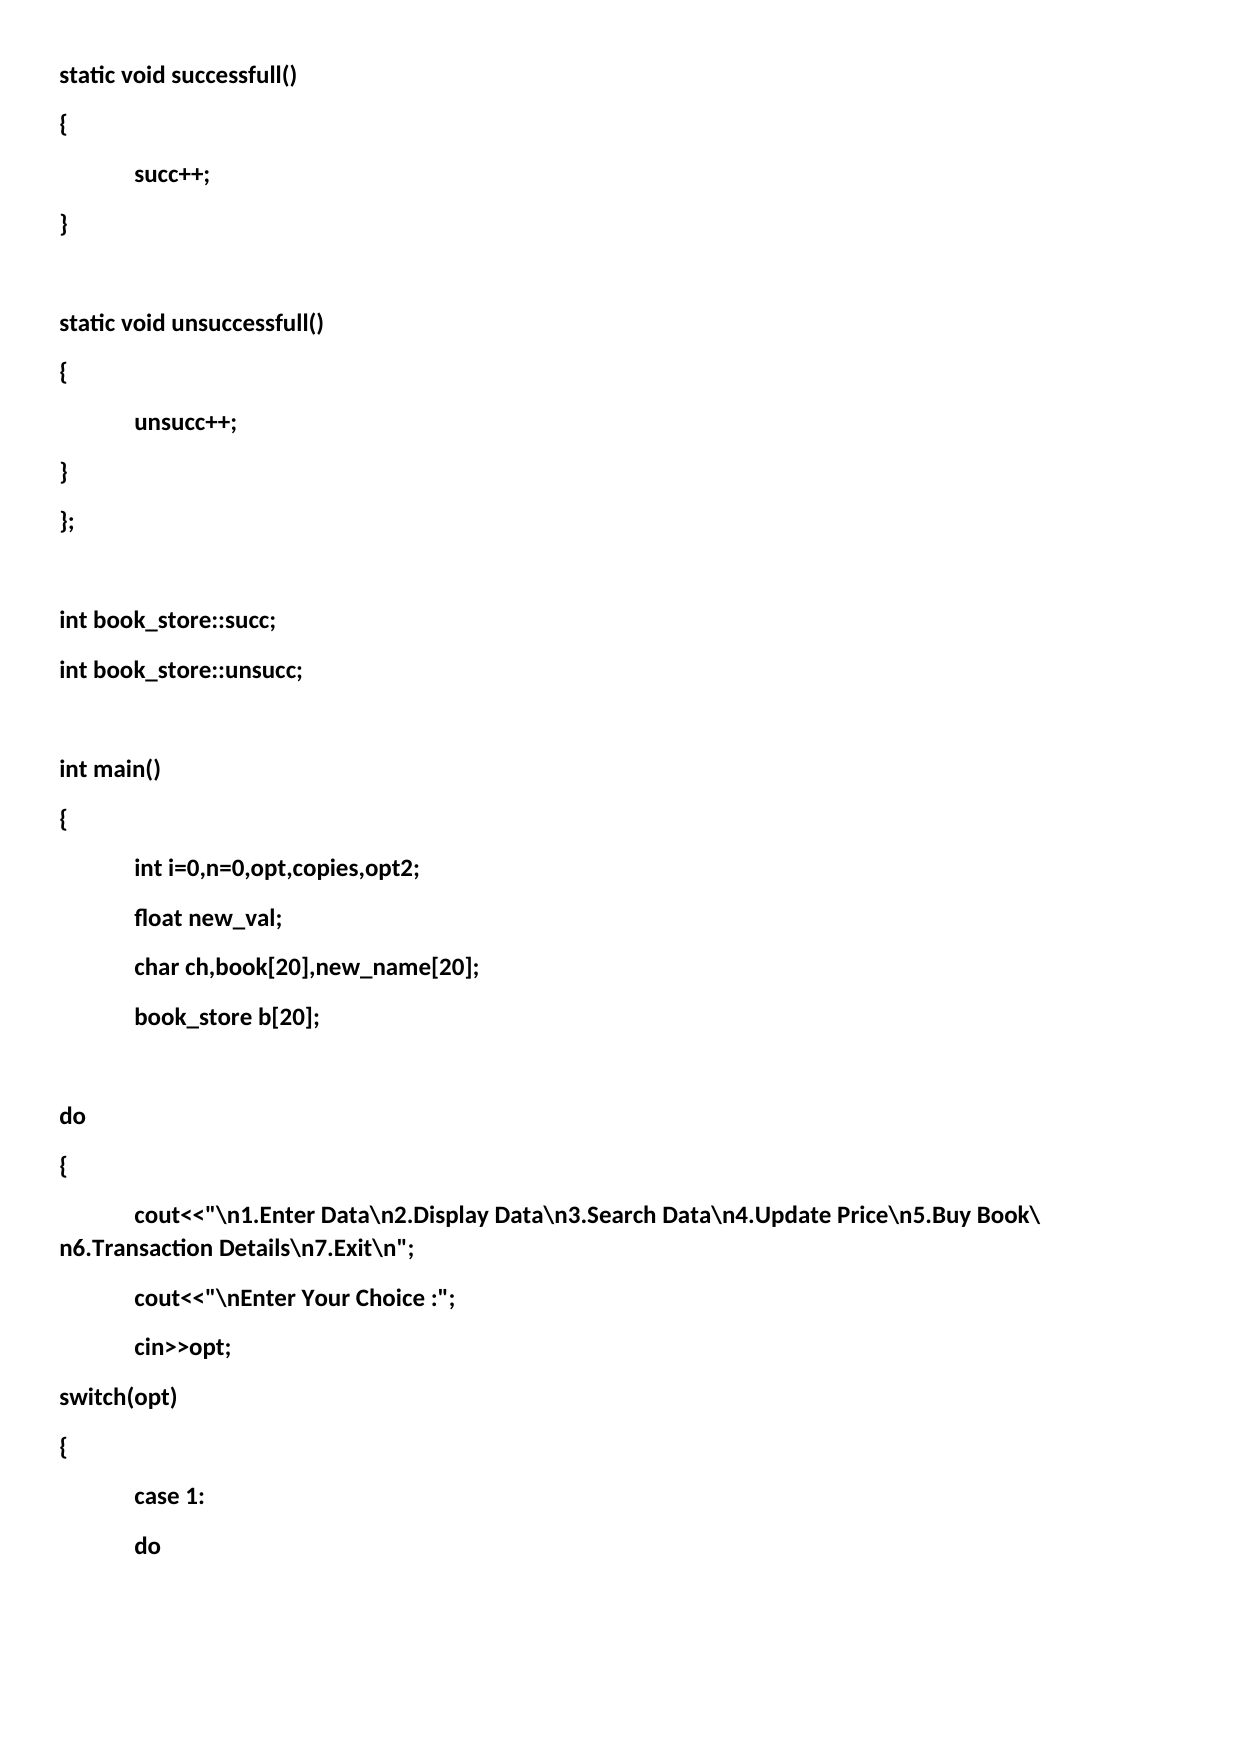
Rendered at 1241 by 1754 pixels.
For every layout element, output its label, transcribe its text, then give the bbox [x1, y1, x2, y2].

text { [59, 109, 1090, 139]
text int i=0,n=0,opt,copies,opt2; [59, 852, 1090, 883]
text { [59, 1150, 1090, 1180]
text cout<<"\nEnter Your Choice :"; [59, 1282, 1090, 1312]
text } [59, 208, 1090, 238]
text int main() [59, 753, 1090, 784]
text succ++; [59, 158, 1090, 189]
text unsucc++; [59, 406, 1090, 437]
text int book_store::succ; [59, 604, 1090, 635]
text }; [59, 505, 1090, 536]
text static void unsuccessfull() [59, 307, 1090, 337]
text { [59, 1431, 1090, 1461]
text char ch,book[20],new_name[20]; [59, 952, 1090, 982]
text } [59, 456, 1090, 486]
text book_store b[20]; [59, 1001, 1090, 1032]
text do [59, 1530, 1090, 1560]
text { [59, 803, 1090, 833]
text do [59, 1100, 1090, 1131]
text { [59, 357, 1090, 387]
text case 1: [59, 1480, 1090, 1511]
text static void successfull() [59, 59, 1090, 89]
text switch(opt) [59, 1381, 1090, 1412]
text cin>>opt; [59, 1332, 1090, 1362]
text int book_store::unsucc; [59, 654, 1090, 684]
text cout<<"\n1.Enter Data\n2.Display Data\n3.Search Data\n4.Update Price\n5.Buy Book\n6.Transaction Details\n7.Exit\n"; [59, 1199, 1090, 1263]
text float new_val; [59, 902, 1090, 932]
